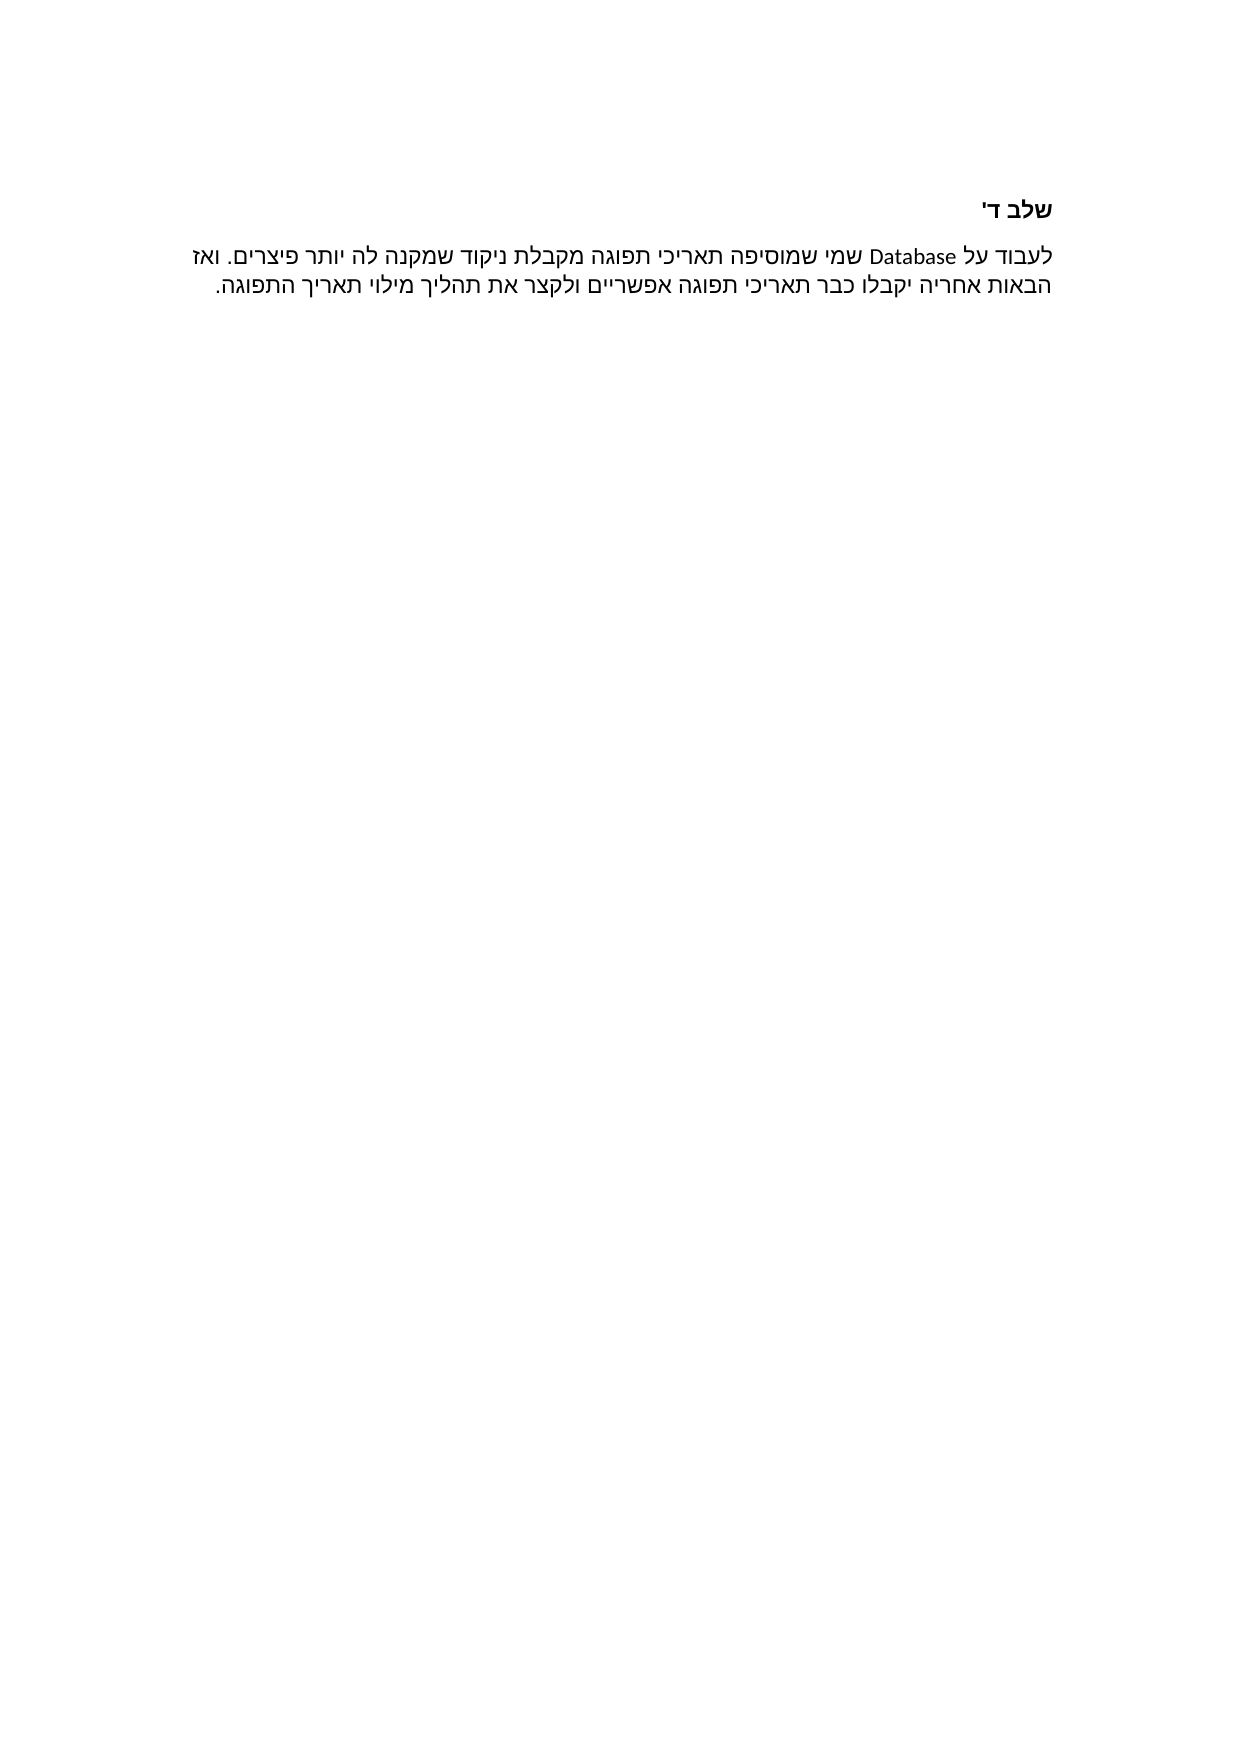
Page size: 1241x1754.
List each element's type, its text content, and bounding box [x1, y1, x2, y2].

text שלב ד' [187, 197, 1053, 223]
text לעבוד על Database שמי שמוסיפה תאריכי תפוגה מקבלת ניקוד שמקנה לה יותר פיצרים. ואז הבאות אחריה יקבלו כבר תאריכי תפוגה אפשריים ולקצר את תהליך מילוי תאריך התפוגה. [187, 242, 1053, 298]
